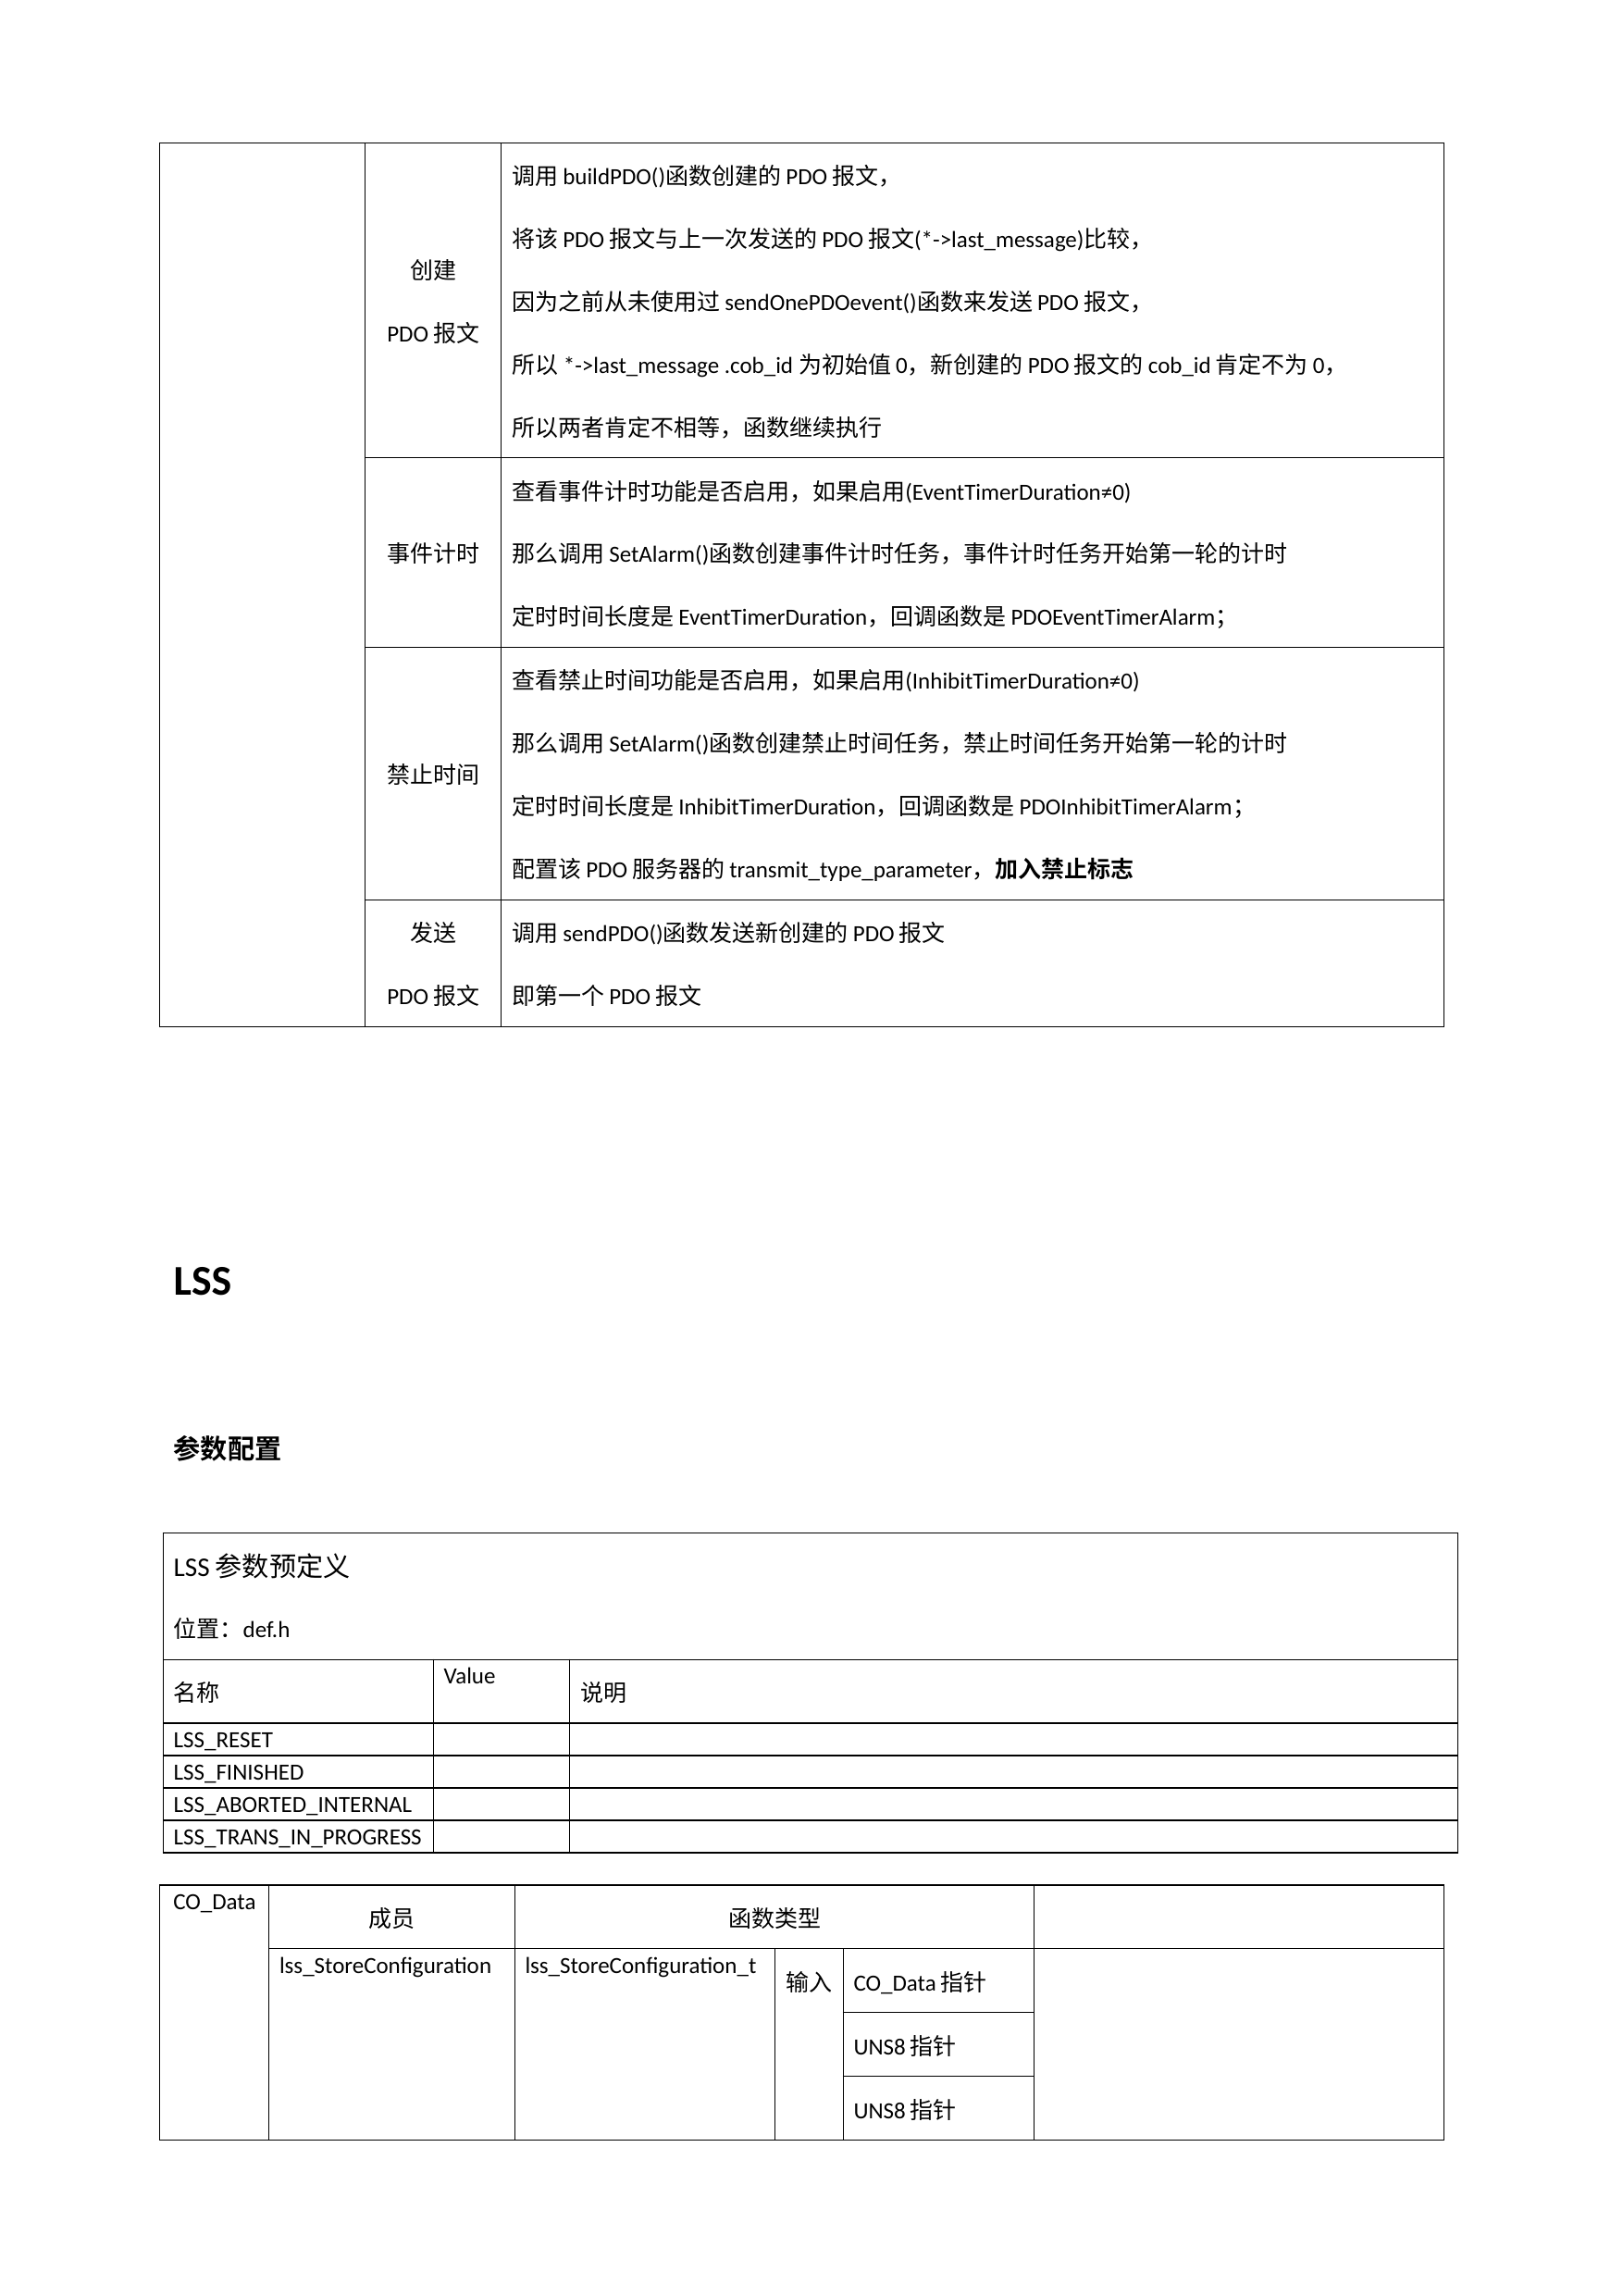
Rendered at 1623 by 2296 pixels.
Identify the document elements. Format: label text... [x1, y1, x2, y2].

table_cell 名称 [164, 1660, 433, 1722]
table_cell LSS_TRANS_IN_PROGRESS [164, 1821, 433, 1852]
table_header [1035, 1886, 1443, 1948]
table_cell 创建 PDO报文 [365, 143, 501, 457]
table_cell UNS8指针 [844, 2077, 1034, 2140]
table_cell [434, 1756, 569, 1787]
table_cell LSS_ABORTED_INTERNAL [164, 1789, 433, 1819]
table_cell [570, 1789, 1457, 1819]
table_cell CO_Data指针 [844, 1949, 1034, 2012]
subtitle LSS [173, 1248, 1449, 1311]
subtitle 参数配置 [173, 1416, 1449, 1479]
table_cell Value [434, 1660, 569, 1722]
table_cell 调用buildPDO()函数创建的PDO报文， 将该PDO报文与上一次发送的PDO报文(*->last_message)比较， 因为之前从未使用过sendOnePDOevent()函数来发送PDO报文， 所以 *->last_message .cob_id 为初始值0，新创建的PDO报文的cob_id肯定不为0， 所以两者肯定不相等，函数继续执行 [502, 143, 1443, 457]
table_cell 说明 [570, 1660, 1457, 1722]
table_cell lss_StoreConfiguration [269, 1949, 514, 2140]
table_cell UNS8指针 [844, 2013, 1034, 2076]
table_cell 查看禁止时间功能是否启用，如果启用(InhibitTimerDuration≠0) 那么调用SetAlarm()函数创建禁止时间任务，禁止时间任务开始第一轮的计时 定时时间长度是InhibitTimerDuration，回调函数是PDOInhibitTimerAlarm； 配置该PDO服务器的transmit_type_parameter，加入禁止标志 [502, 648, 1443, 900]
table_cell LSS_FINISHED [164, 1756, 433, 1787]
table_cell [434, 1789, 569, 1819]
table_cell 输入 [775, 1949, 843, 2140]
table_cell [1035, 1949, 1443, 2140]
table_header CO_Data [160, 1886, 268, 2140]
table_cell 事件计时 [365, 458, 501, 647]
table_cell lss_StoreConfiguration_t [515, 1949, 774, 2140]
table_cell LSS_RESET [164, 1724, 433, 1755]
table_cell 查看事件计时功能是否启用，如果启用(EventTimerDuration≠0) 那么调用SetAlarm()函数创建事件计时任务，事件计时任务开始第一轮的计时 定时时间长度是EventTimerDuration，回调函数是PDOEventTimerAlarm； [502, 458, 1443, 647]
table_header LSS参数预定义 位置：def.h [164, 1533, 1457, 1658]
table_cell [434, 1724, 569, 1755]
table_cell [570, 1756, 1457, 1787]
table_cell [570, 1724, 1457, 1755]
table_header 函数类型 [515, 1886, 1034, 1948]
table_cell [434, 1821, 569, 1852]
table_cell 调用sendPDO()函数发送新创建的PDO报文 即第一个PDO报文 [502, 900, 1443, 1025]
table_header 成员 [269, 1886, 514, 1948]
table_cell 禁止时间 [365, 648, 501, 900]
table_cell 发送 PDO报文 [365, 900, 501, 1025]
table_cell [570, 1821, 1457, 1852]
